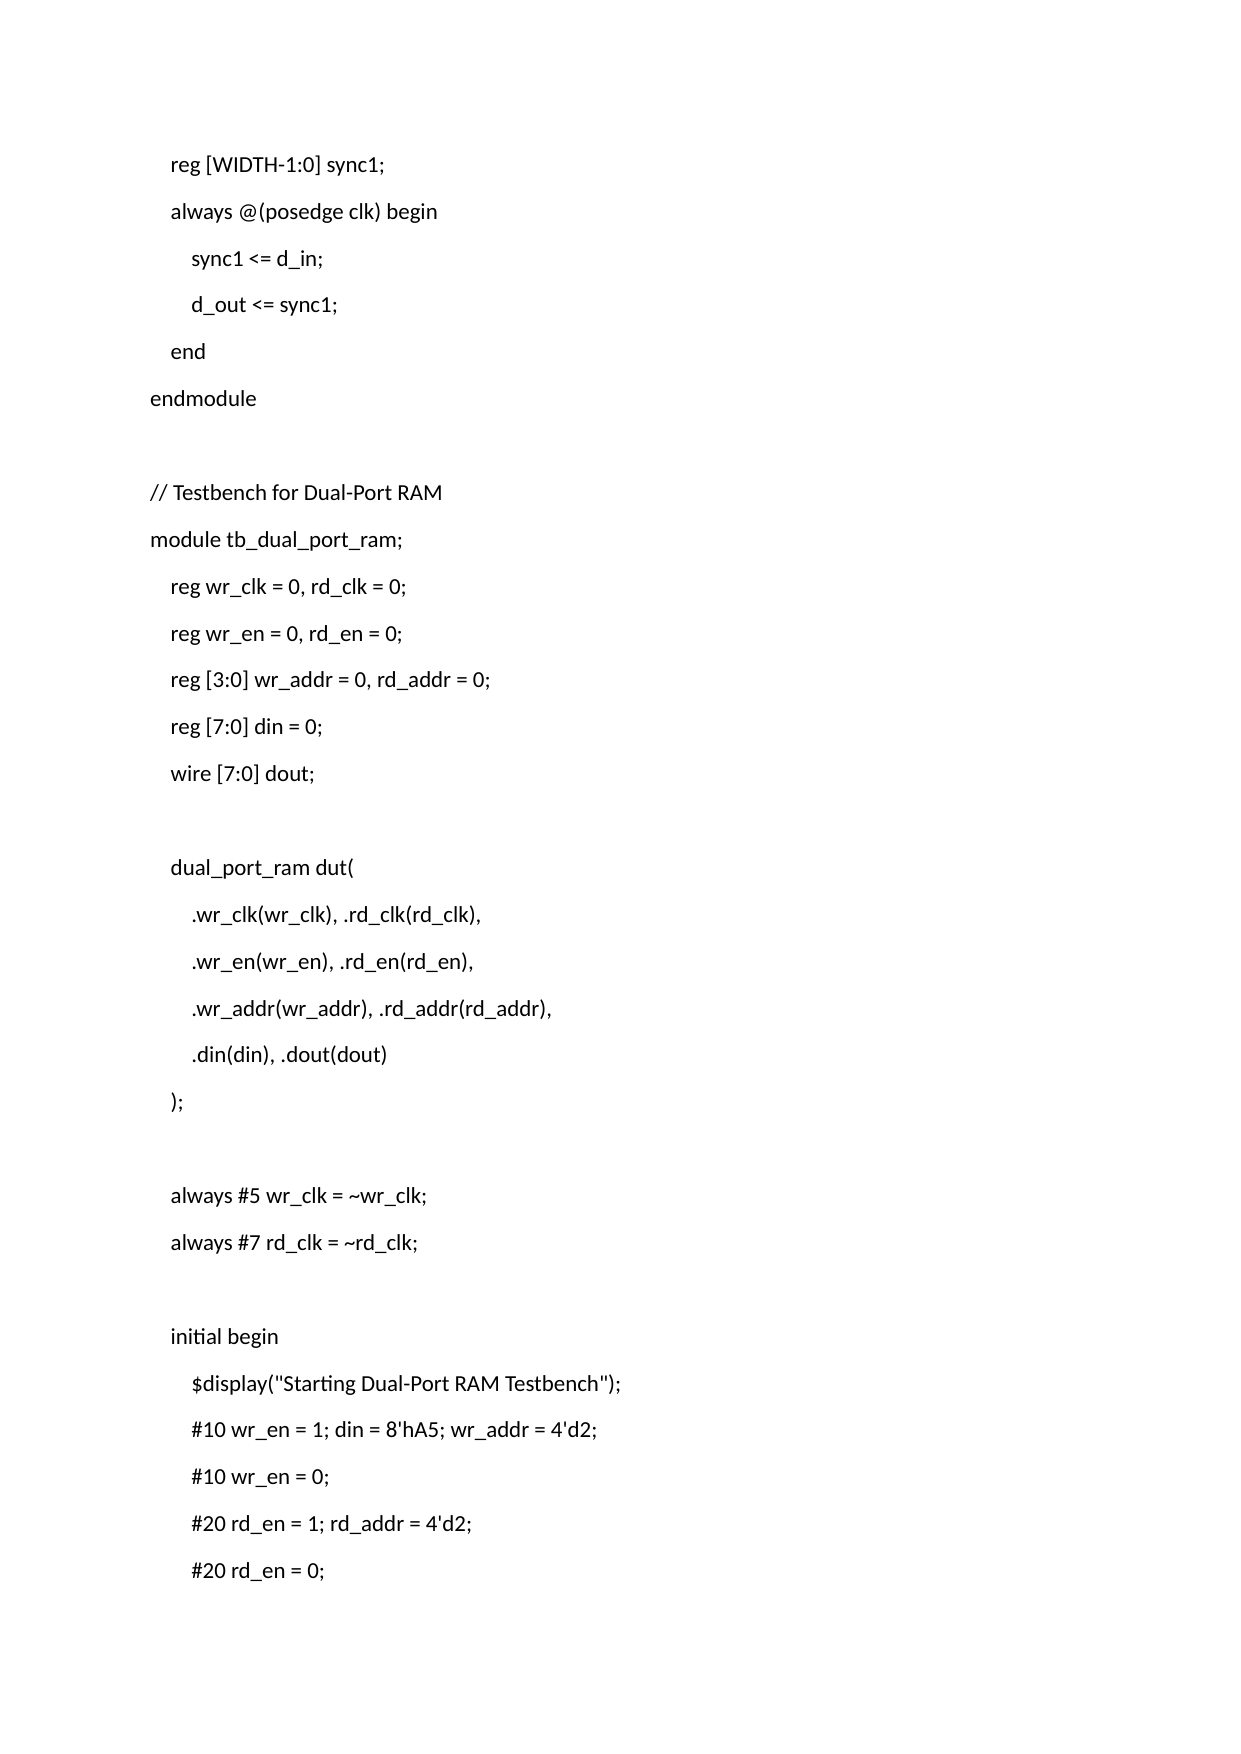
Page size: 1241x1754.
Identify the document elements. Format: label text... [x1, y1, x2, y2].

text sync1 <= d_in; [150, 244, 1090, 272]
text reg wr_clk = 0, rd_clk = 0; [150, 572, 1090, 600]
text always #7 rd_clk = ~rd_clk; [150, 1228, 1090, 1256]
text endmodule [150, 384, 1090, 412]
text reg wr_en = 0, rd_en = 0; [150, 619, 1090, 647]
text reg [3:0] wr_addr = 0, rd_addr = 0; [150, 666, 1090, 694]
text #10 wr_en = 0; [150, 1462, 1090, 1491]
text always #5 wr_clk = ~wr_clk; [150, 1181, 1090, 1209]
text .din(din), .dout(dout) [150, 1041, 1090, 1069]
text always @(posedge clk) begin [150, 197, 1090, 225]
text #20 rd_en = 1; rd_addr = 4'd2; [150, 1509, 1090, 1537]
text reg [WIDTH-1:0] sync1; [150, 150, 1090, 178]
text $display("Starting Dual-Port RAM Testbench"); [150, 1369, 1090, 1397]
text .wr_addr(wr_addr), .rd_addr(rd_addr), [150, 994, 1090, 1022]
text module tb_dual_port_ram; [150, 525, 1090, 553]
text initial begin [150, 1322, 1090, 1350]
text ); [150, 1087, 1090, 1116]
text end [150, 337, 1090, 366]
text .wr_en(wr_en), .rd_en(rd_en), [150, 947, 1090, 975]
text reg [7:0] din = 0; [150, 712, 1090, 741]
text dual_port_ram dut( [150, 853, 1090, 881]
text wire [7:0] dout; [150, 759, 1090, 787]
text // Testbench for Dual-Port RAM [150, 478, 1090, 506]
text d_out <= sync1; [150, 291, 1090, 319]
text #20 rd_en = 0; [150, 1556, 1090, 1584]
text .wr_clk(wr_clk), .rd_clk(rd_clk), [150, 900, 1090, 928]
text #10 wr_en = 1; din = 8'hA5; wr_addr = 4'd2; [150, 1416, 1090, 1444]
